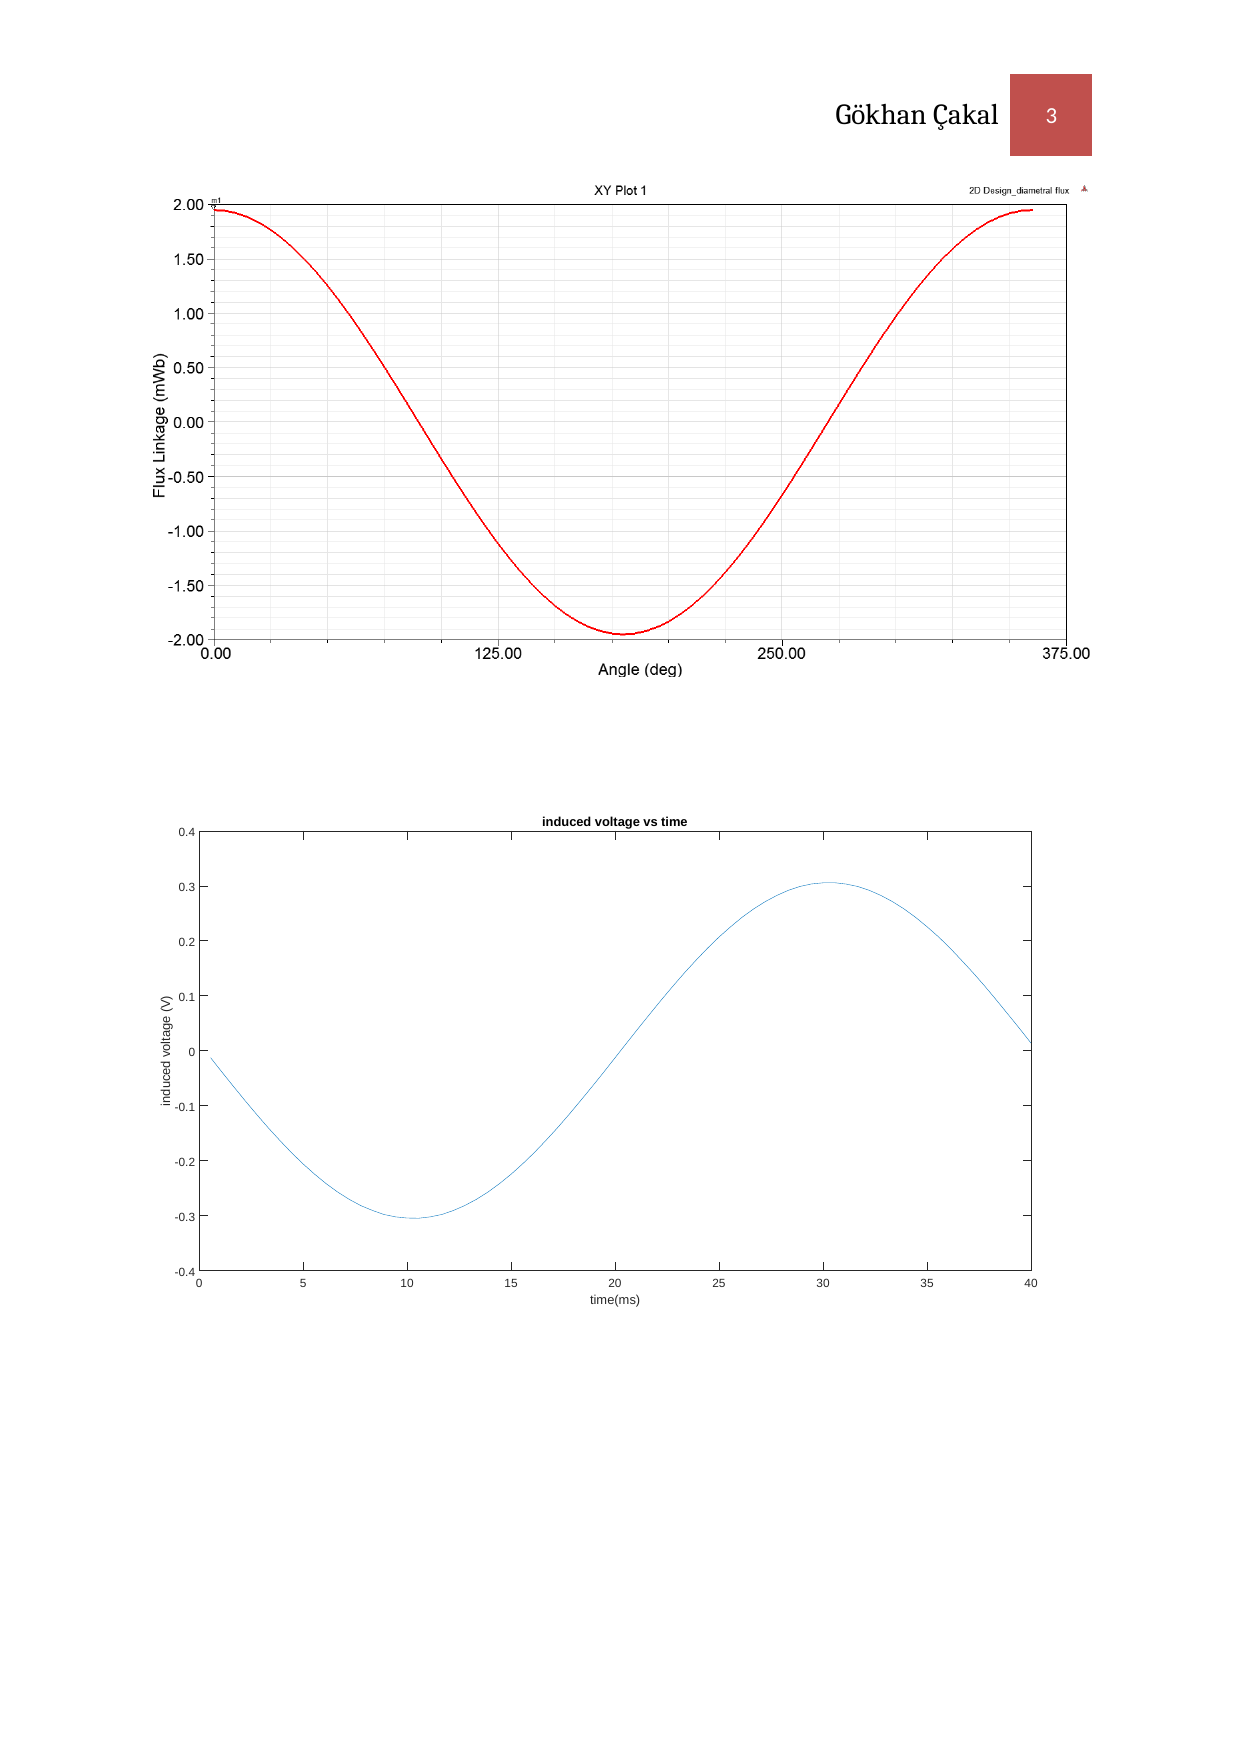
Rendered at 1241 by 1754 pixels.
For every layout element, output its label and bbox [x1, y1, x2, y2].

picture [147, 184, 1093, 677]
